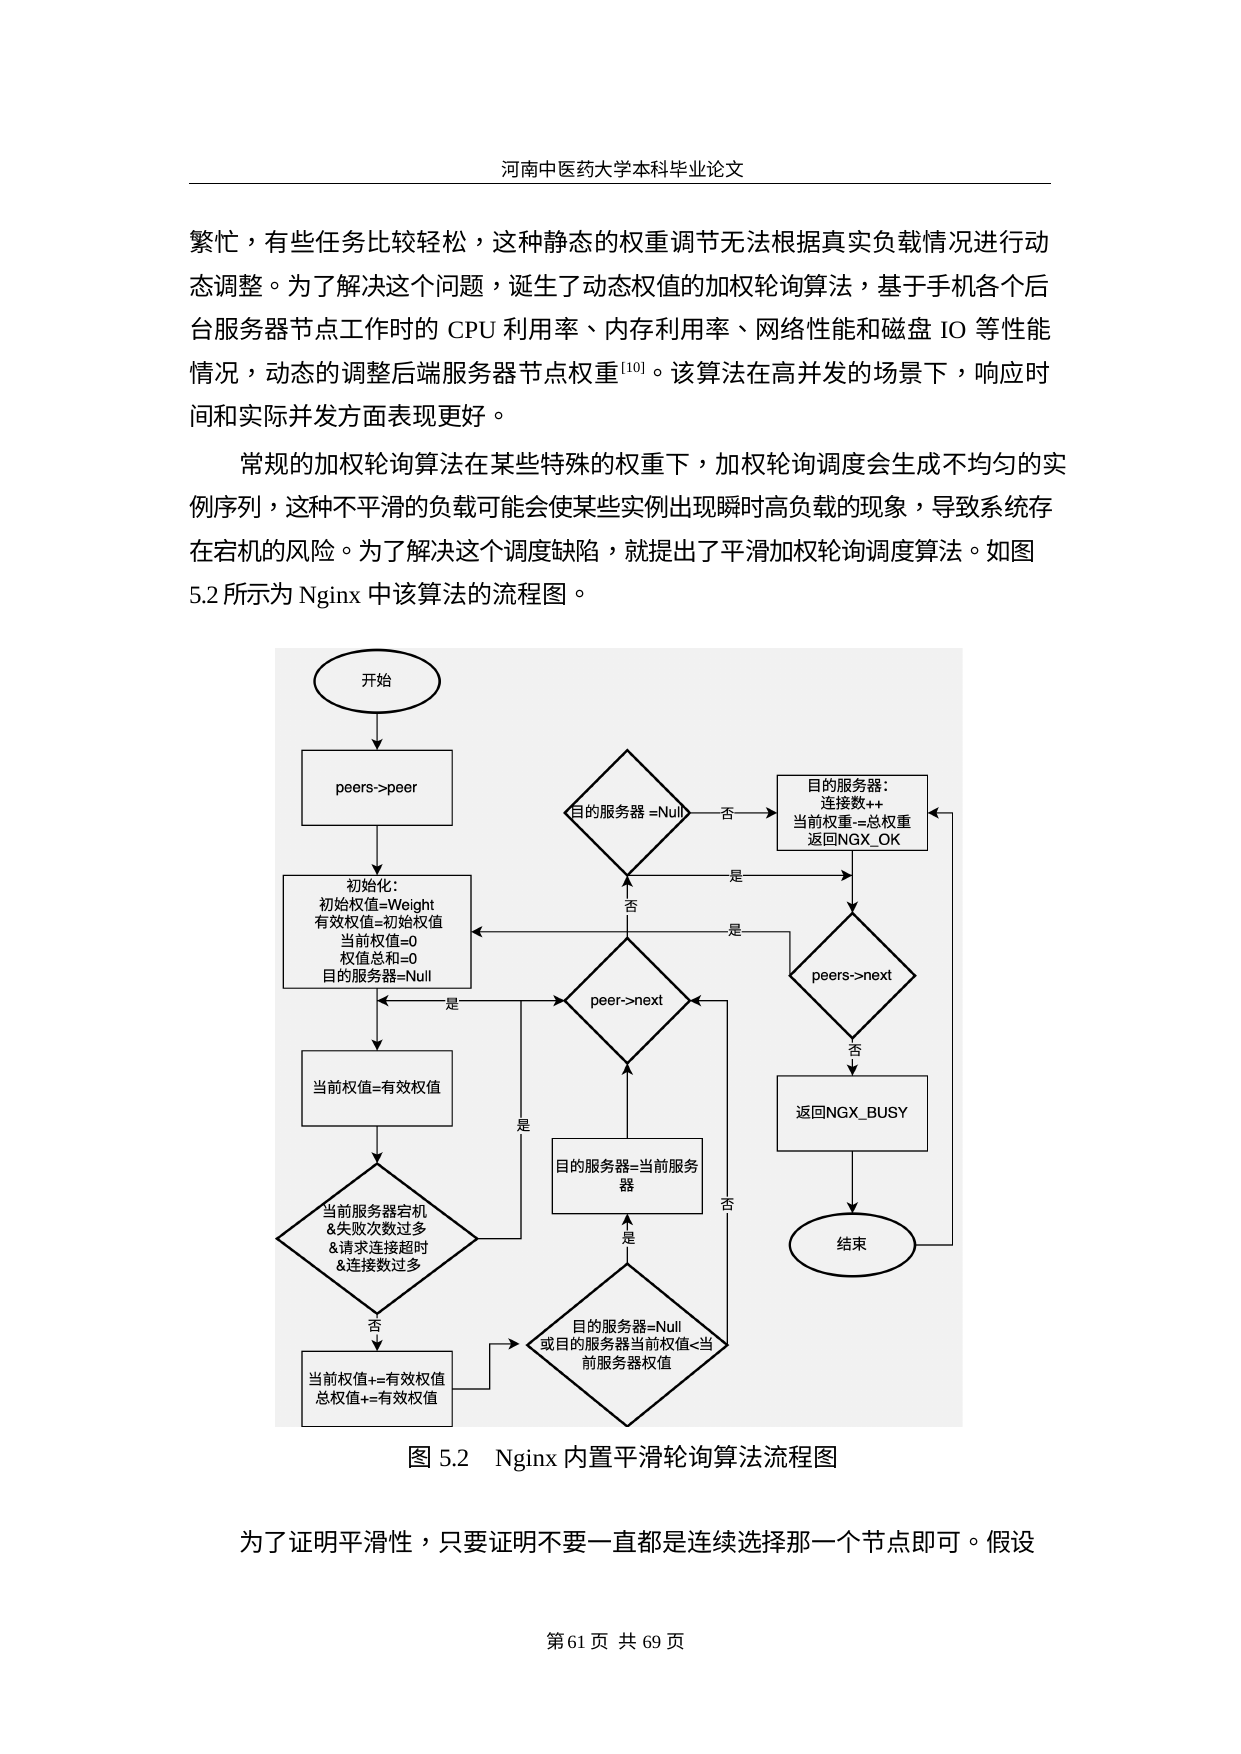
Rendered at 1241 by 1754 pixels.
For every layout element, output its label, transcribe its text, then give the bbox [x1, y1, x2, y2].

text 图 5.2 Nginx 内置平滑轮询算法流程图 [407, 661, 1223, 1474]
picture [275, 648, 963, 1427]
text 为了证明平滑性，只要证明不要一直都是连续选择那一个节点即可。假设 [239, 1525, 1223, 1559]
text 常规的加权轮询算法在某些特殊的权重下，加权轮询调度会生成不均匀的实例序列，这种不平滑的负载可能会使某些实例出现瞬时高负载的现象，导致系统存在宕机的风险。为了解决这个调度缺陷，就提出了平滑加权轮询调度算法。如图5.2所示为 Nginx 中该算法的流程图。 [189, 446, 1067, 611]
text 繁忙，有些任务比较轻松，这种静态的权重调节无法根据真实负载情况进行动态调整。为了解决这个问题，诞生了动态权值的加权轮询算法，基于手机各个后台服务器节点工作时的 CPU 利用率、内存利用率、网络性能和磁盘 IO 等性能情况，动态的调整后端服务器节点权重[10]。该算法在高并发的场景下，响应时间和实际并发方面表现更好。 [189, 225, 1051, 433]
